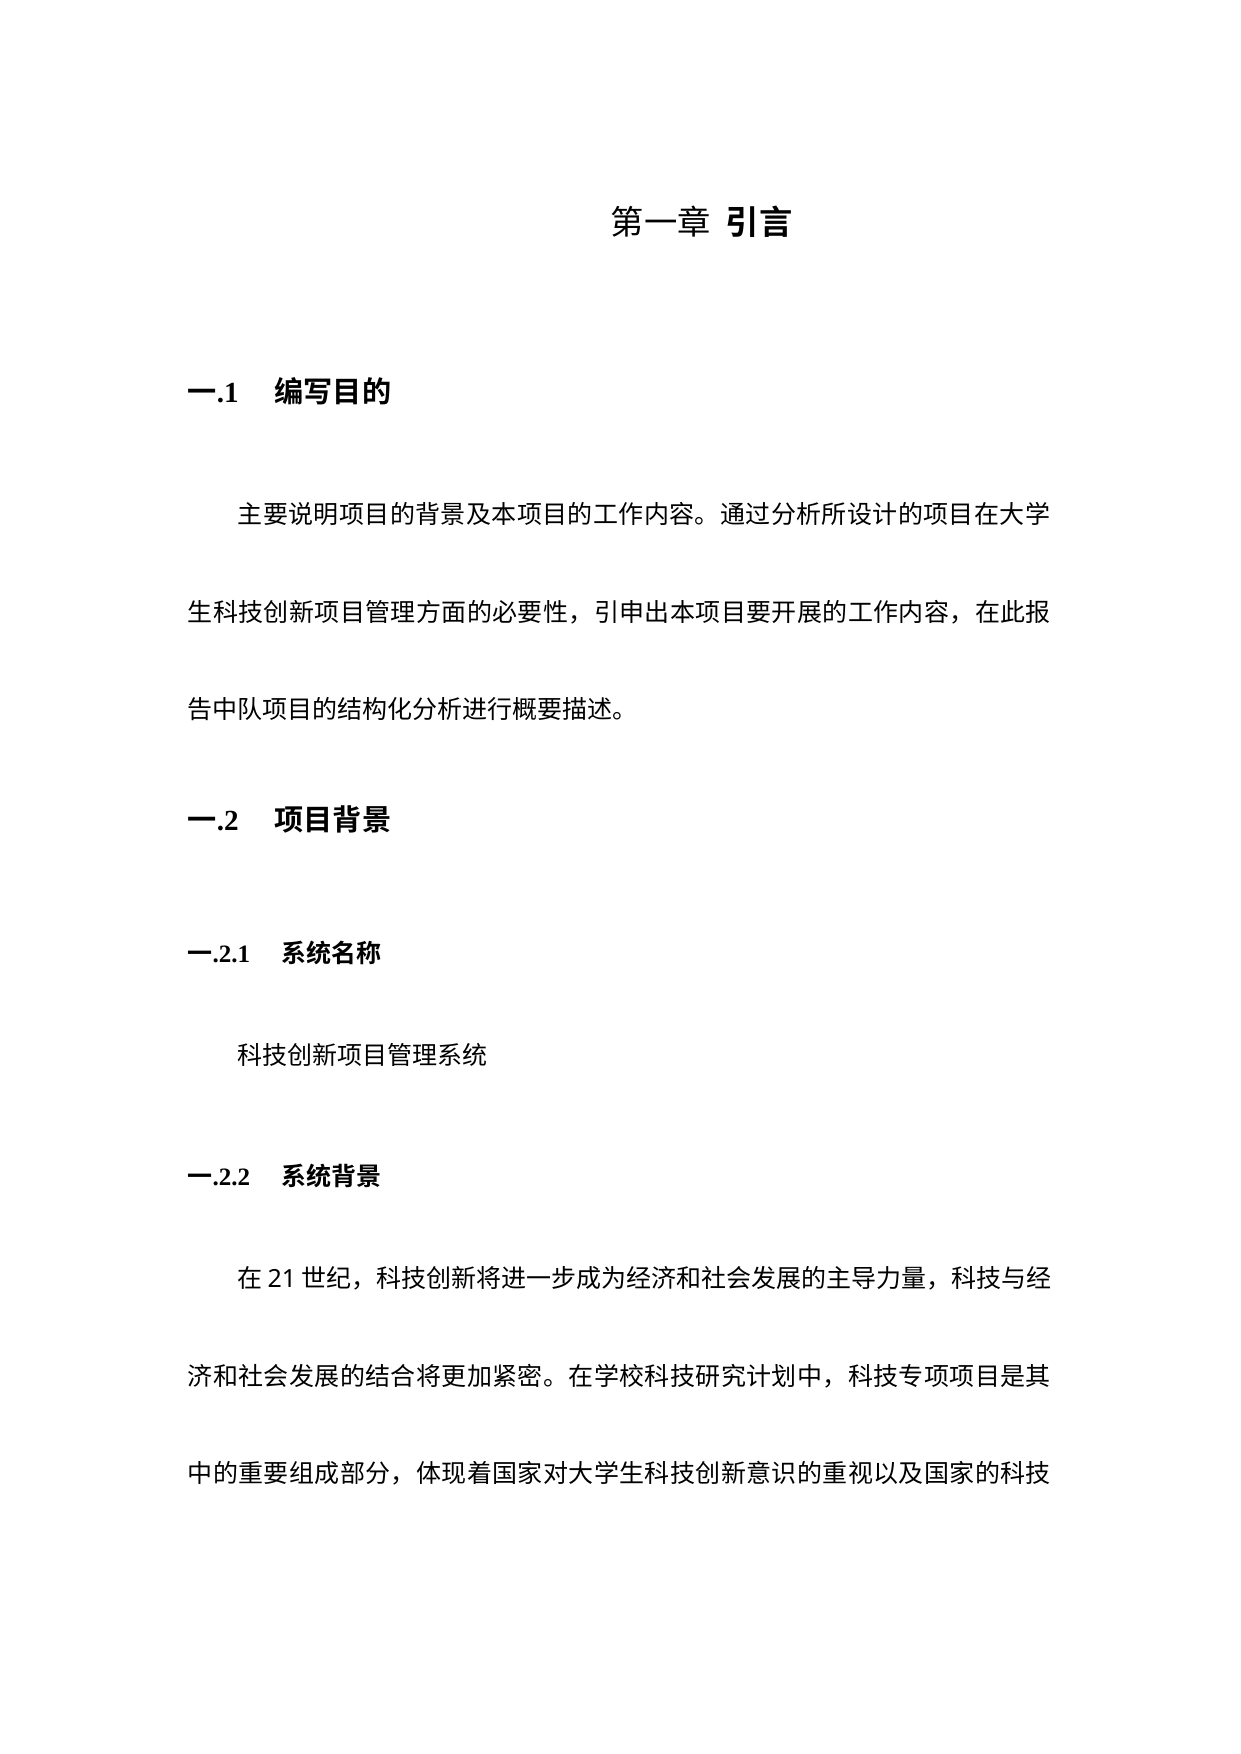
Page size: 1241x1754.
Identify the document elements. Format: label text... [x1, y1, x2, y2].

subtitle 项目背景 [187, 786, 1053, 851]
text 科技创新项目管理系统 [187, 1021, 1053, 1086]
subtitle 系统背景 [187, 1142, 1053, 1207]
subtitle 引言 [350, 187, 1053, 252]
subtitle 编写目的 [187, 357, 1053, 422]
subtitle 系统名称 [187, 919, 1053, 984]
text 主要说明项目的背景及本项目的工作内容。通过分析所设计的项目在大学生科技创新项目管理方面的必要性，引申出本项目要开展的工作内容，在此报告中队项目的结构化分析进行概要描述。 [187, 480, 1053, 740]
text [187, 1244, 1053, 1504]
